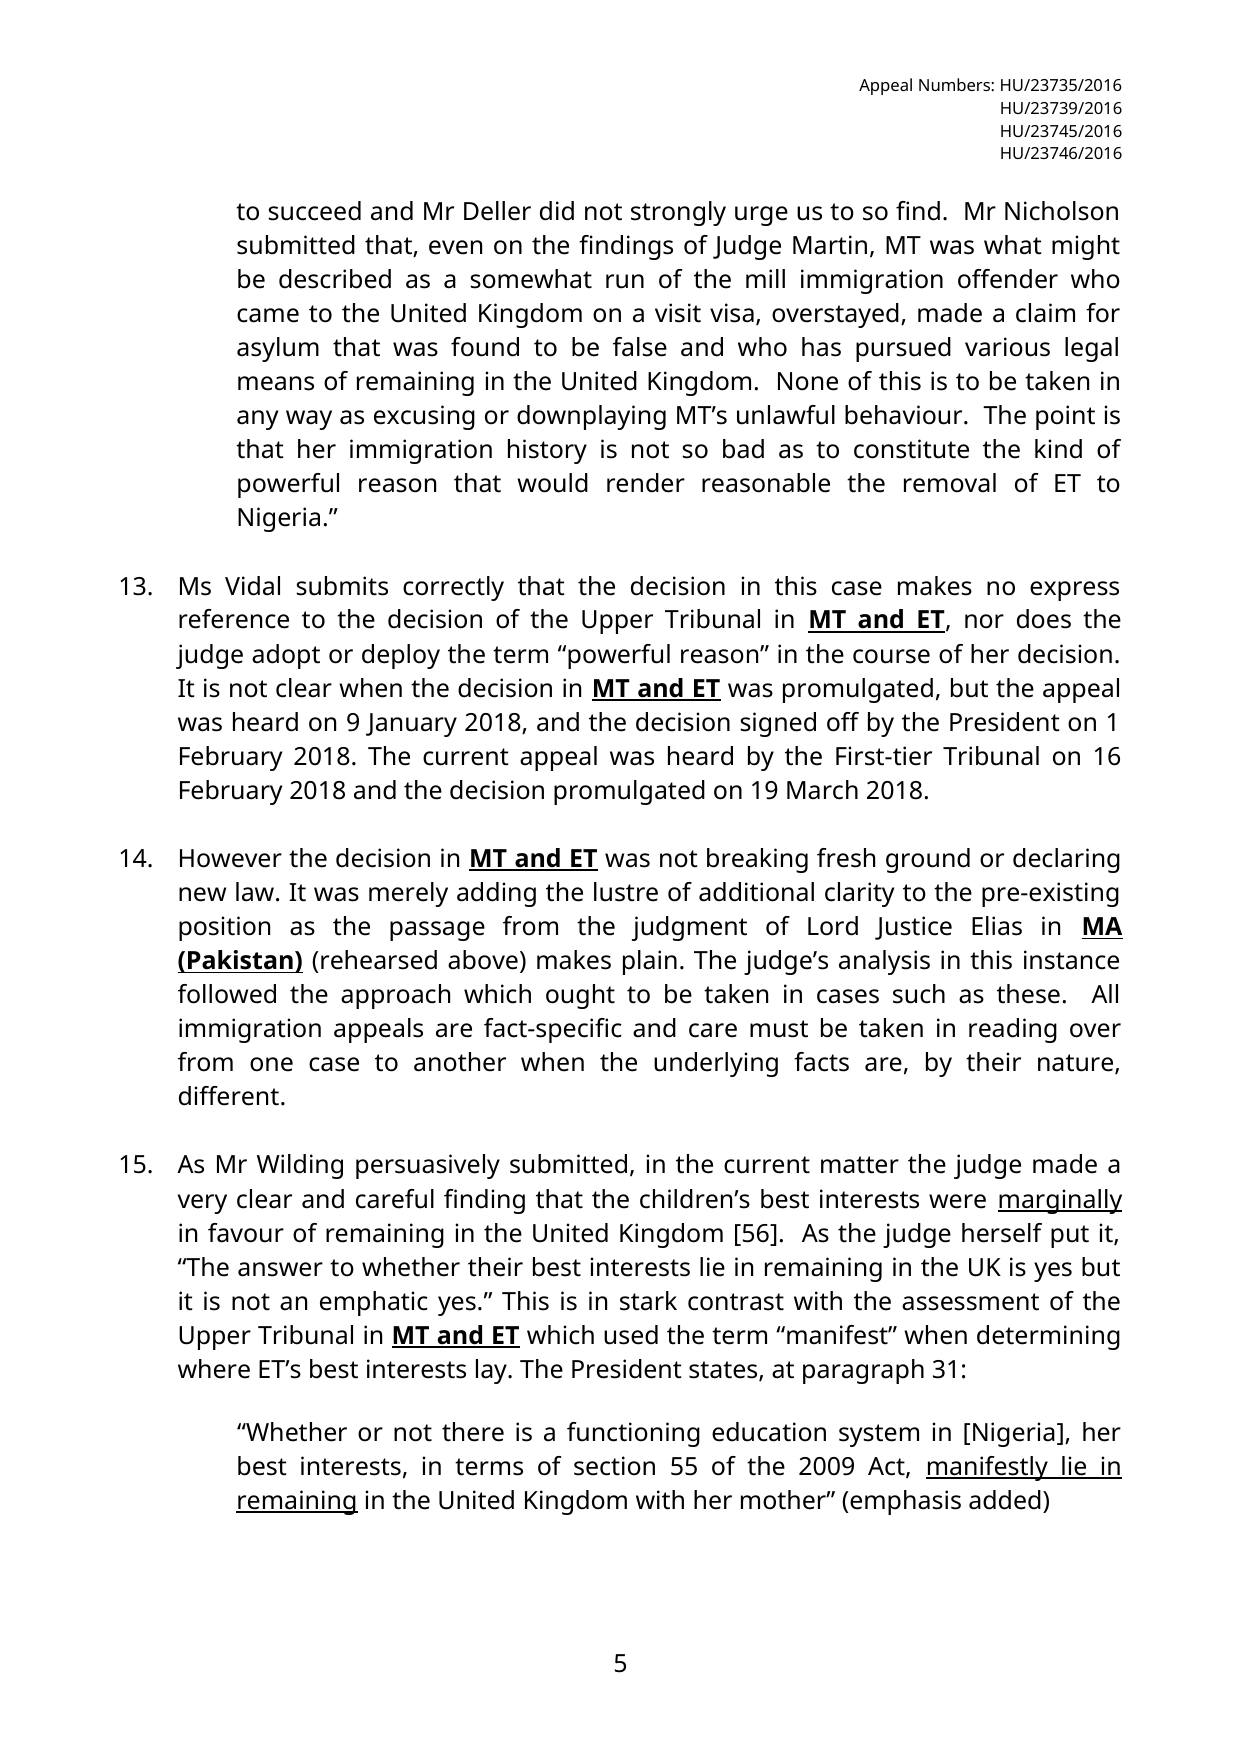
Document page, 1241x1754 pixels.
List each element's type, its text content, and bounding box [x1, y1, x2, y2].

text 14. However the decision in MT and ET was not breaking fresh ground or declaring new law. It was merely adding the lustre of additional clarity to the pre-existing position as the passage from the judgment of Lord Justice Elias in MA (Pakistan) (rehearsed above) makes plain. The judge’s analysis in this instance followed the approach which ought to be taken in cases such as these. All immigration appeals are fact-specific and care must be taken in reading over from one case to another when the underlying facts are, by their nature, different. [118, 841, 1122, 1113]
text “Whether or not there is a functioning education system in [Nigeria], her best interests, in terms of section 55 of the 2009 Act, manifestly lie in remaining in the United Kingdom with her mother” (emphasis added) [236, 1414, 1122, 1517]
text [236, 193, 1122, 534]
text 15. As Mr Wilding persuasively submitted, in the current matter the judge made a very clear and careful finding that the children’s best interests were marginally in favour of remaining in the United Kingdom [56]. As the judge herself put it, “The answer to whether their best interests lie in remaining in the UK is yes but it is not an emphatic yes.” This is in stark contrast with the assessment of the Upper Tribunal in MT and ET which used the term “manifest” when determining where ET’s best interests lay. The President states, at paragraph 31: [118, 1147, 1122, 1386]
text 13. Ms Vidal submits correctly that the decision in this case makes no express reference to the decision of the Upper Tribunal in MT and ET, nor does the judge adopt or deploy the term “powerful reason” in the course of her decision. It is not clear when the decision in MT and ET was promulgated, but the appeal was heard on 9 January 2018, and the decision signed off by the President on 1 February 2018. The current appeal was heard by the First-tier Tribunal on 16 February 2018 and the decision promulgated on 19 March 2018. [118, 568, 1122, 807]
